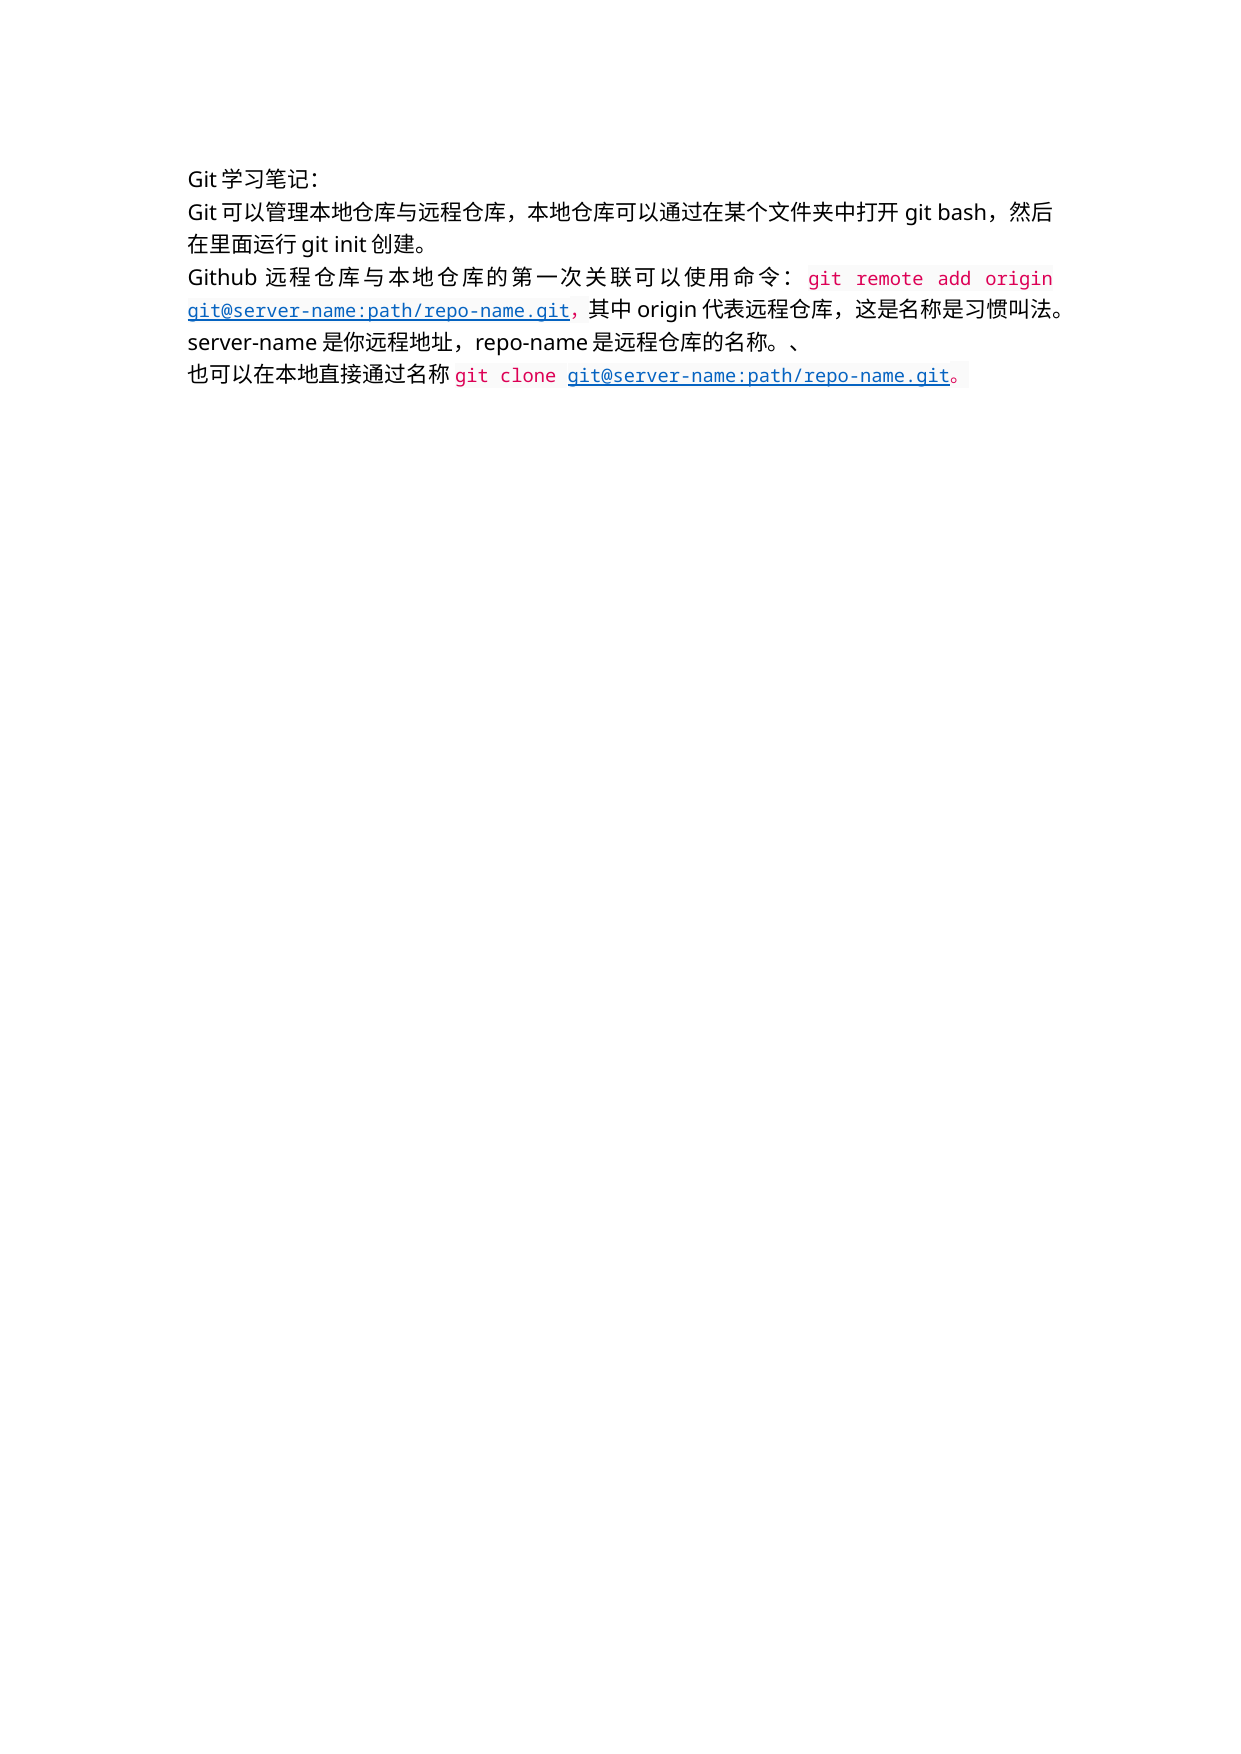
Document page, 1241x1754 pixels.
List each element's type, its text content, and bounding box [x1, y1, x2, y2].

text Github远程仓库与本地仓库的第一次关联可以使用命令：git remote add origin git@server-name:path/repo-name.git，其中origin代表远程仓库，这是名称是习惯叫法。server-name是你远程地址，repo-name是远程仓库的名称。、 [187, 259, 1053, 357]
text Git学习笔记： [187, 162, 1053, 194]
text 也可以在本地直接通过名称 git clone git@server-name:path/repo-name.git。 [187, 357, 1053, 389]
text Git可以管理本地仓库与远程仓库，本地仓库可以通过在某个文件夹中打开git bash，然后在里面运行git init创建。 [187, 194, 1053, 259]
